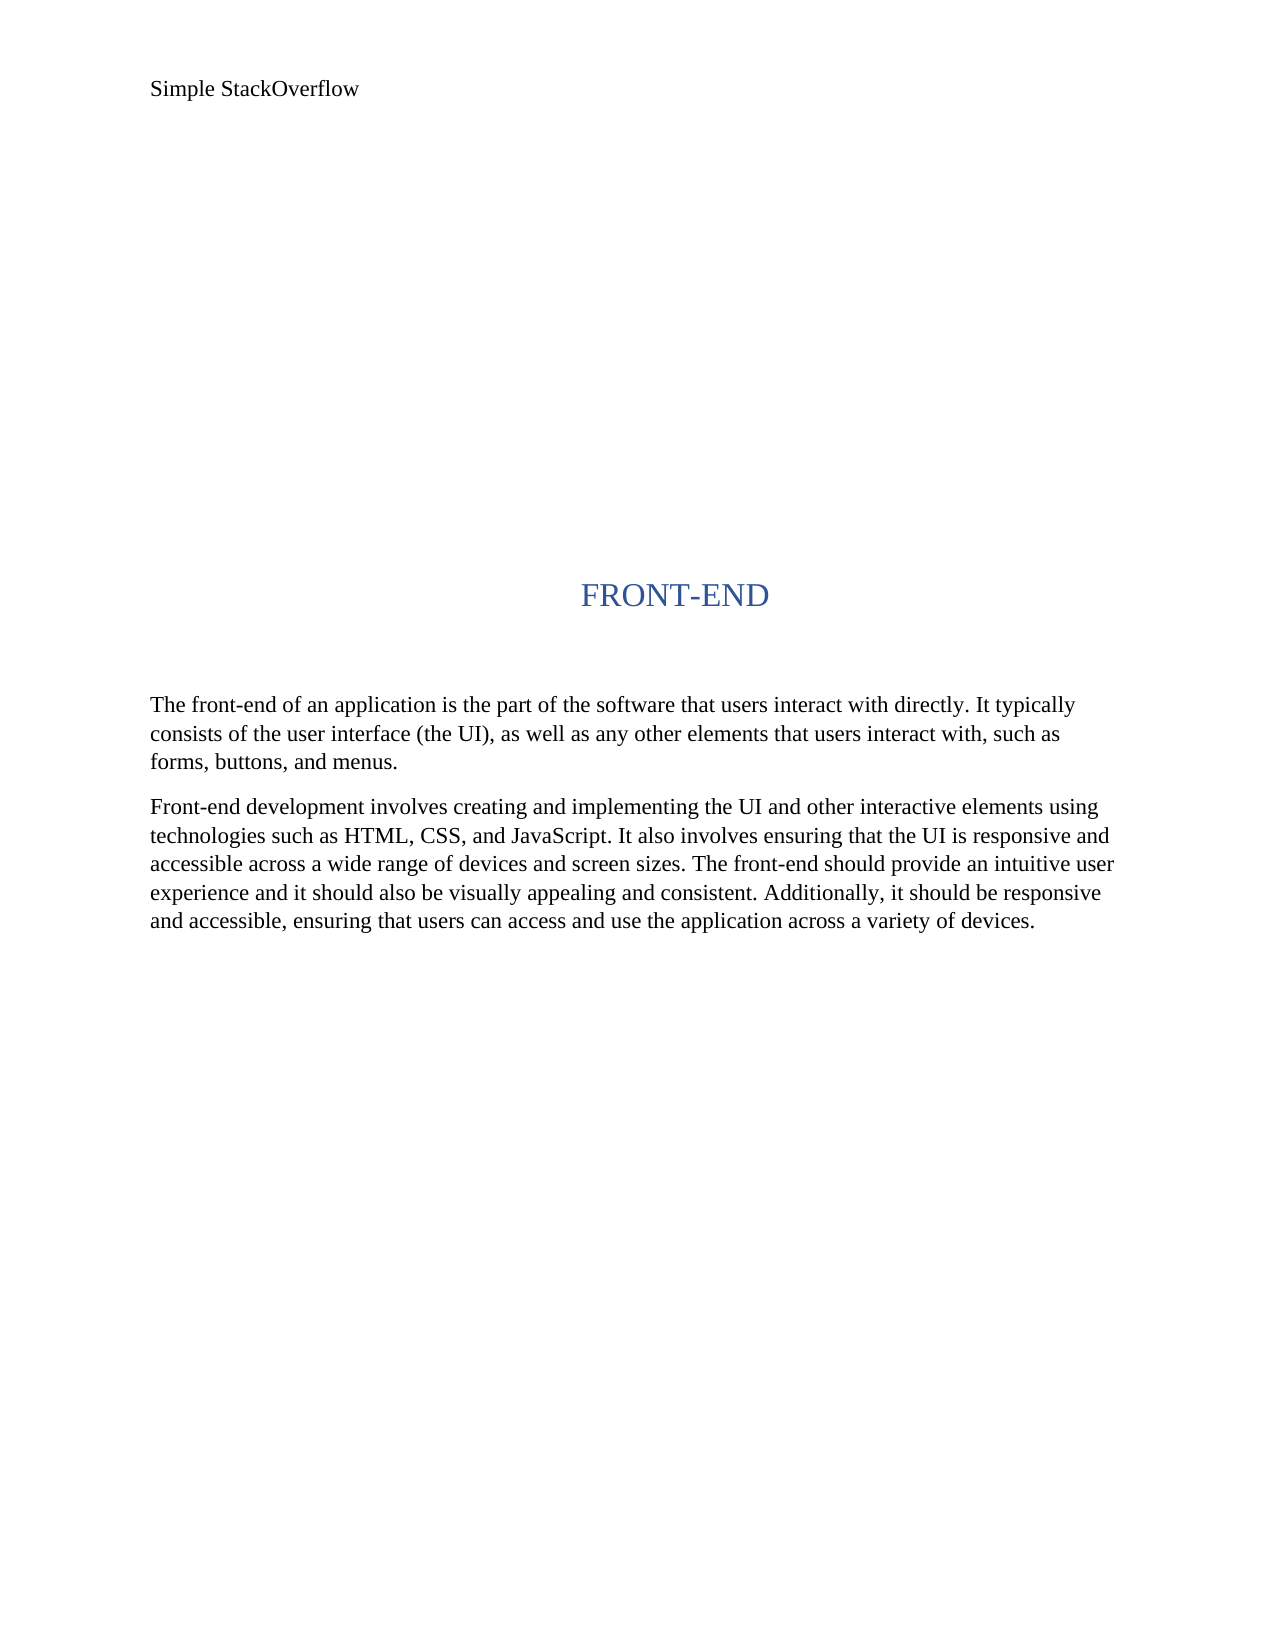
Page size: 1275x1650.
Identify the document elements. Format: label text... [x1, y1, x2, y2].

text The front-end of an application is the part of the software that users interact with directly. It typically consists of the user interface (the UI), as well as any other elements that users interact with, such as forms, buttons, and menus. [150, 691, 1125, 774]
text Front-end development involves creating and implementing the UI and other interactive elements using technologies such as HTML, CSS, and JavaScript. It also involves ensuring that the UI is responsive and accessible across a wide range of devices and screen sizes. The front-end should provide an intuitive user experience and it should also be visually appealing and consistent. Additionally, it should be responsive and accessible, ensuring that users can access and use the application across a variety of devices. [150, 793, 1125, 933]
title FRONT-END [225, 575, 1125, 613]
